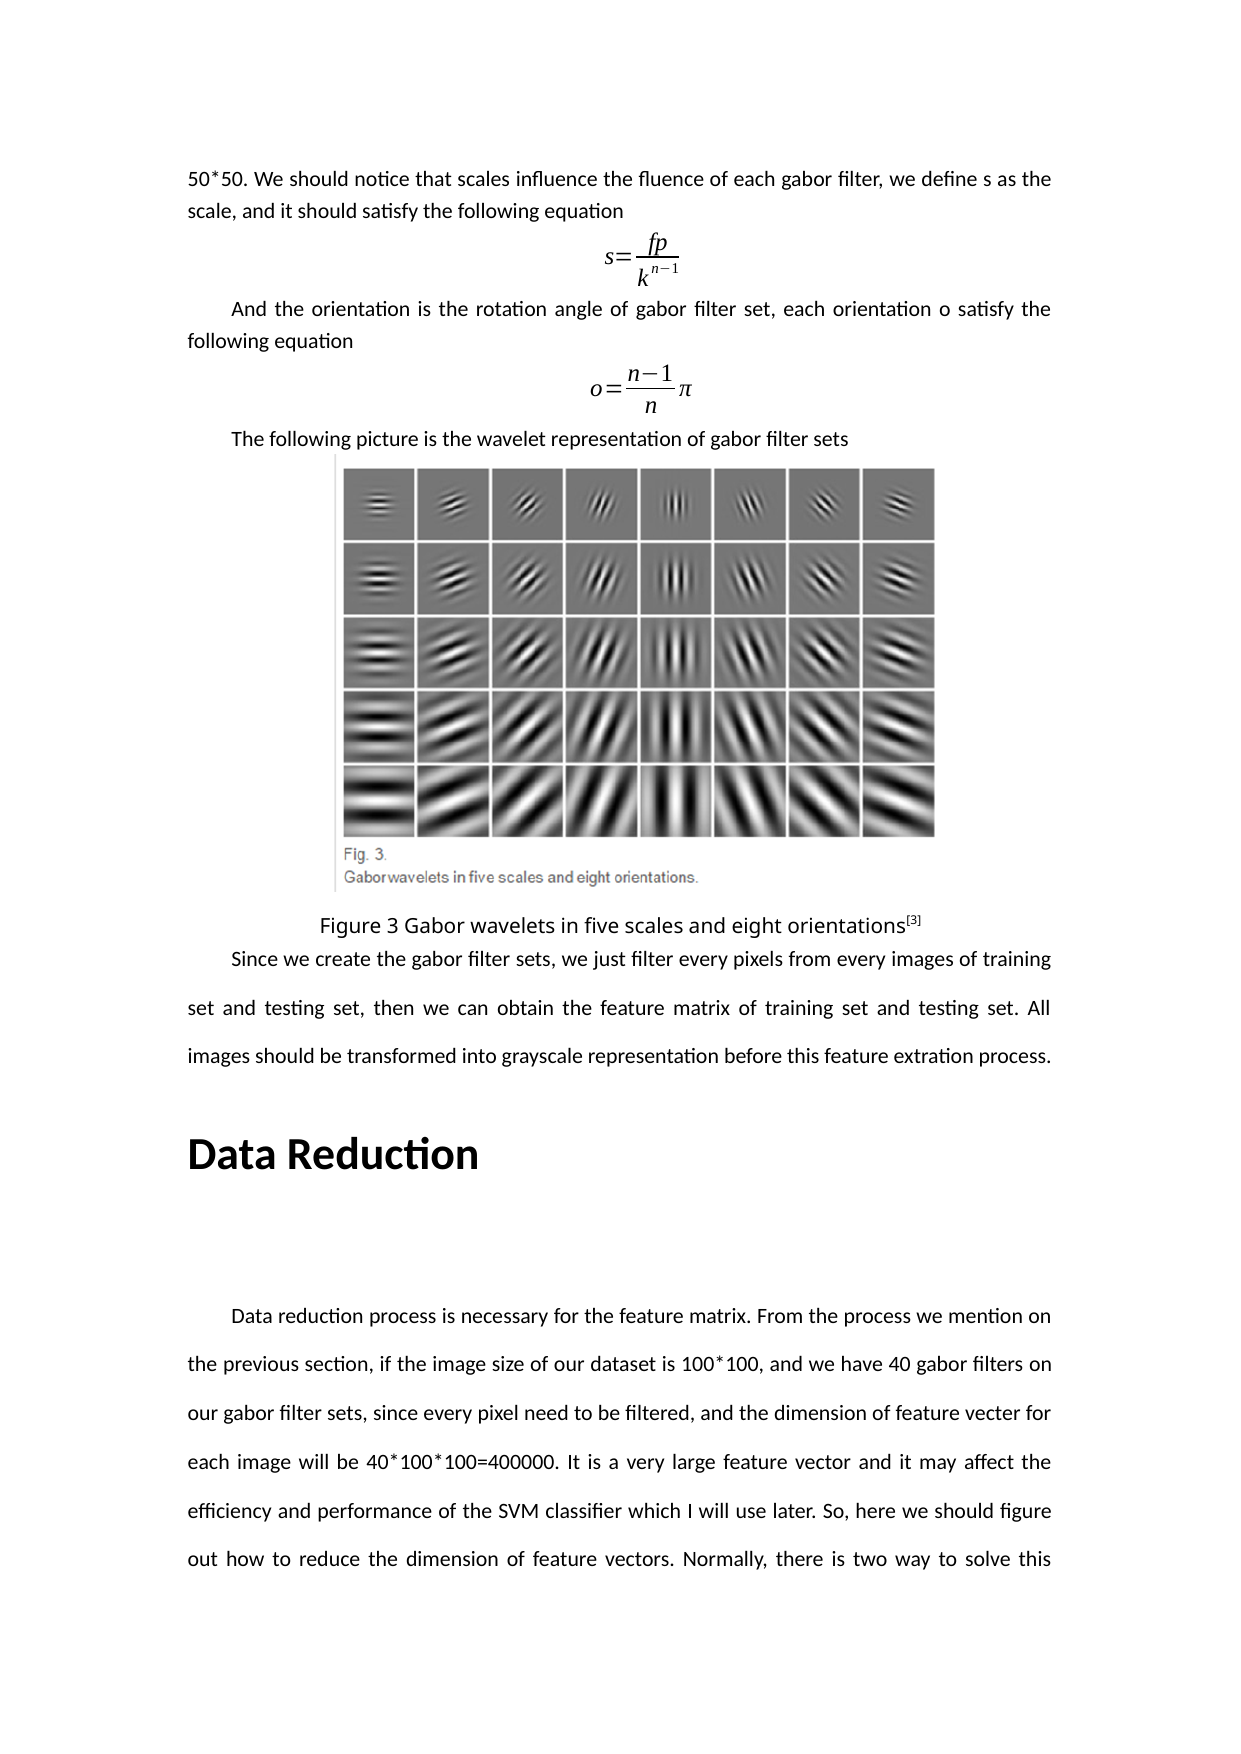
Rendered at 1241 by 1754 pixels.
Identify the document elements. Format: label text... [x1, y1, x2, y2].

subtitle Data Reduction [187, 1121, 1053, 1186]
text Since we create the gabor filter sets, we just filter every pixels from every images of training set and testing set, then we can obtain the feature matrix of training set and testing set. All images should be transformed into grayscale representation before this feature extration process. [187, 942, 1053, 1072]
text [187, 1299, 1053, 1575]
text And the orientation is the rotation angle of gabor filter set, each orientation o satisfy the following equation [187, 292, 1053, 357]
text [187, 162, 1053, 227]
text The following picture is the wavelet representation of gabor filter sets [187, 422, 1053, 454]
picture [332, 454, 952, 892]
